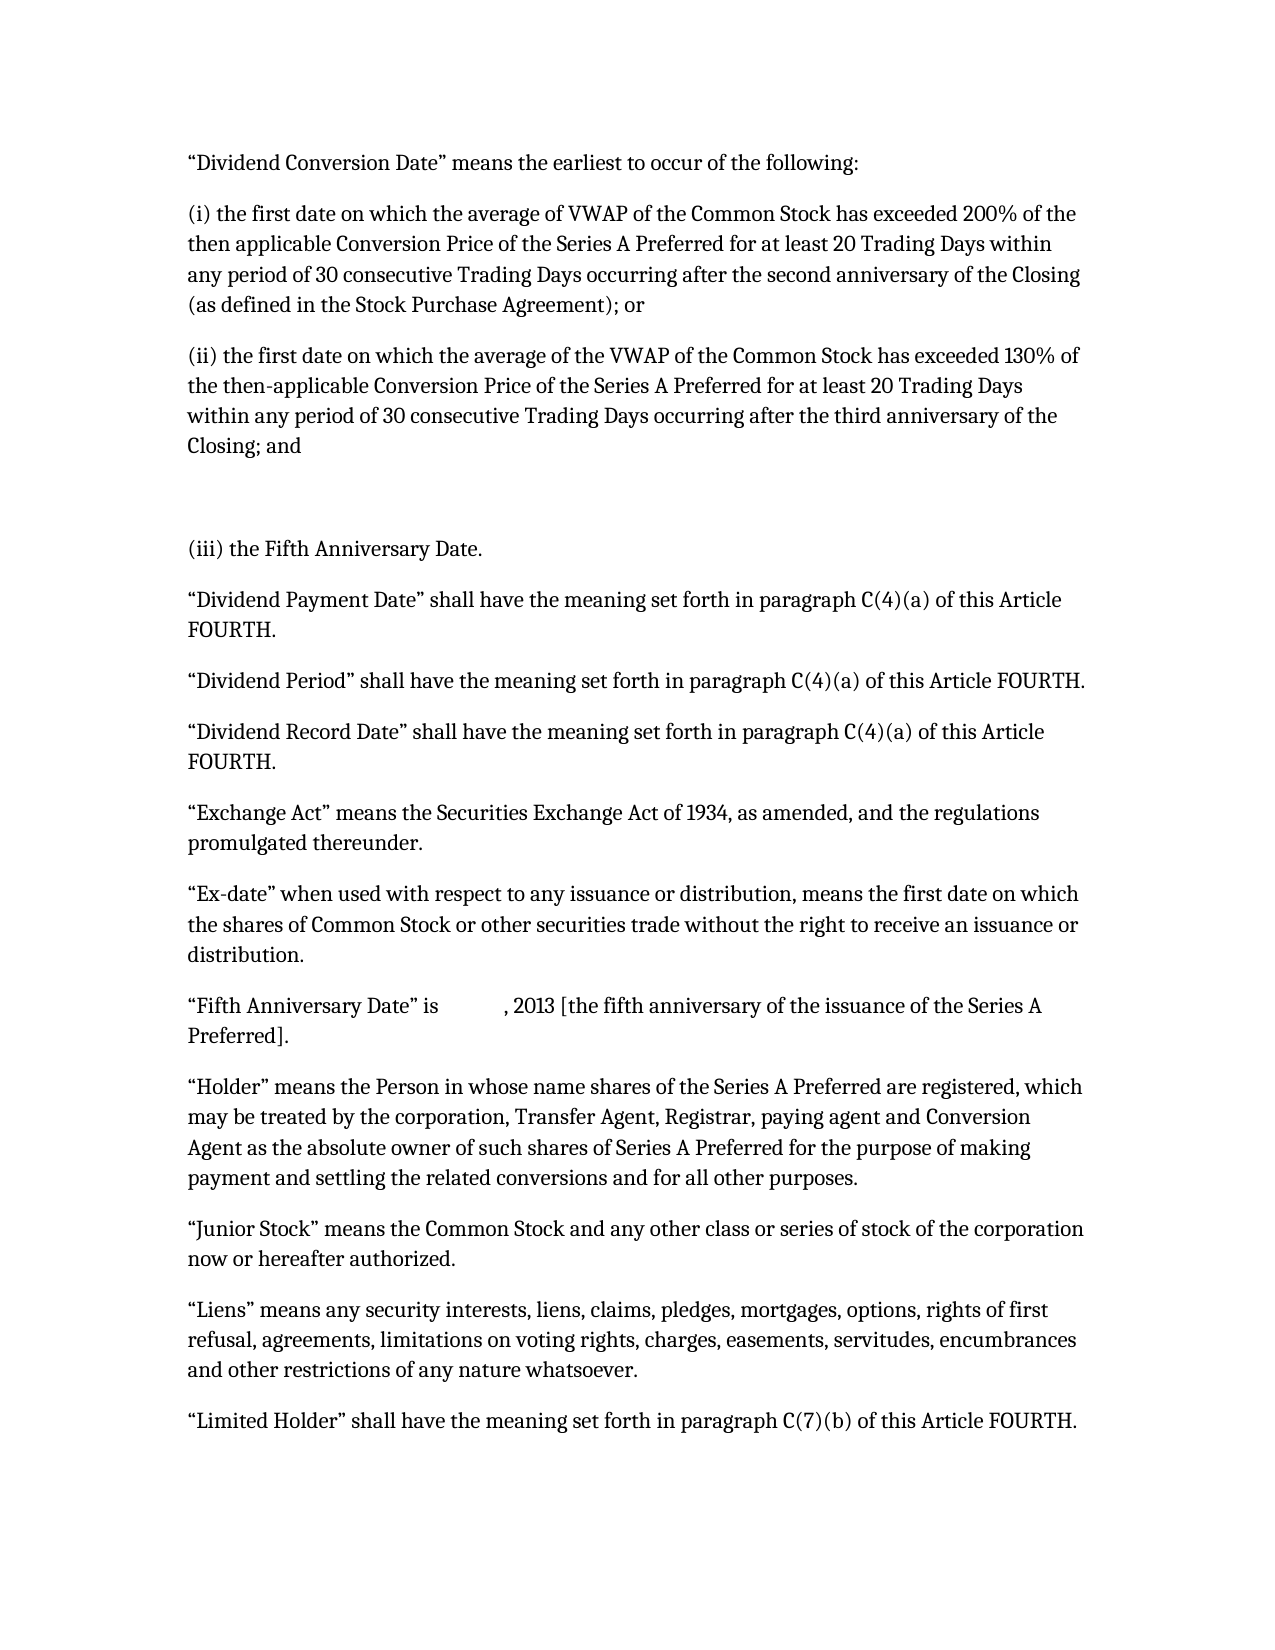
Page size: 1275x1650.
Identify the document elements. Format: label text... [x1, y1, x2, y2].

text “Liens” means any security interests, liens, claims, pledges, mortgages, options, rights of first refusal, agreements, limitations on voting rights, charges, easements, servitudes, encumbrances and other restrictions of any nature whatsoever. [187, 1297, 1087, 1384]
text (iii) the Fifth Anniversary Date. [187, 535, 1087, 562]
text (i) the first date on which the average of VWAP of the Common Stock has exceeded 200% of the then applicable Conversion Price of the Series A Preferred for at least 20 Trading Days within any period of 30 consecutive Trading Days occurring after the second anniversary of the Closing (as defined in the Stock Purchase Agreement); or [187, 201, 1087, 318]
text “Limited Holder” shall have the meaning set forth in paragraph C(7)(b) of this Article FOURTH. [187, 1408, 1087, 1435]
text “Exchange Act” means the Securities Exchange Act of 1934, as amended, and the regulations promulgated thereunder. [187, 800, 1087, 857]
text “Holder” means the Person in whose name shares of the Series A Preferred are registered, which may be treated by the corporation, Transfer Agent, Registrar, paying agent and Conversion Agent as the absolute owner of such shares of Series A Preferred for the purpose of making payment and settling the related conversions and for all other purposes. [187, 1074, 1087, 1191]
text “Dividend Period” shall have the meaning set forth in paragraph C(4)(a) of this Article FOURTH. [187, 668, 1087, 694]
text “Dividend Record Date” shall have the meaning set forth in paragraph C(4)(a) of this Article FOURTH. [187, 719, 1087, 775]
text “Dividend Conversion Date” means the earliest to occur of the following: [187, 150, 1087, 176]
text “Fifth Anniversary Date” is , 2013 [the fifth anniversary of the issuance of the Series A Preferred]. [187, 993, 1087, 1049]
text “Dividend Payment Date” shall have the meaning set forth in paragraph C(4)(a) of this Article FOURTH. [187, 586, 1087, 643]
text “Junior Stock” means the Common Stock and any other class or series of stock of the corporation now or hereafter authorized. [187, 1216, 1087, 1272]
text (ii) the first date on which the average of the VWAP of the Common Stock has exceeded 130% of the then-applicable Conversion Price of the Series A Preferred for at least 20 Trading Days within any period of 30 consecutive Trading Days occurring after the third anniversary of the Closing; and [187, 343, 1087, 460]
text “Ex-date” when used with respect to any issuance or distribution, means the first date on which the shares of Common Stock or other securities trade without the right to receive an issuance or distribution. [187, 881, 1087, 968]
